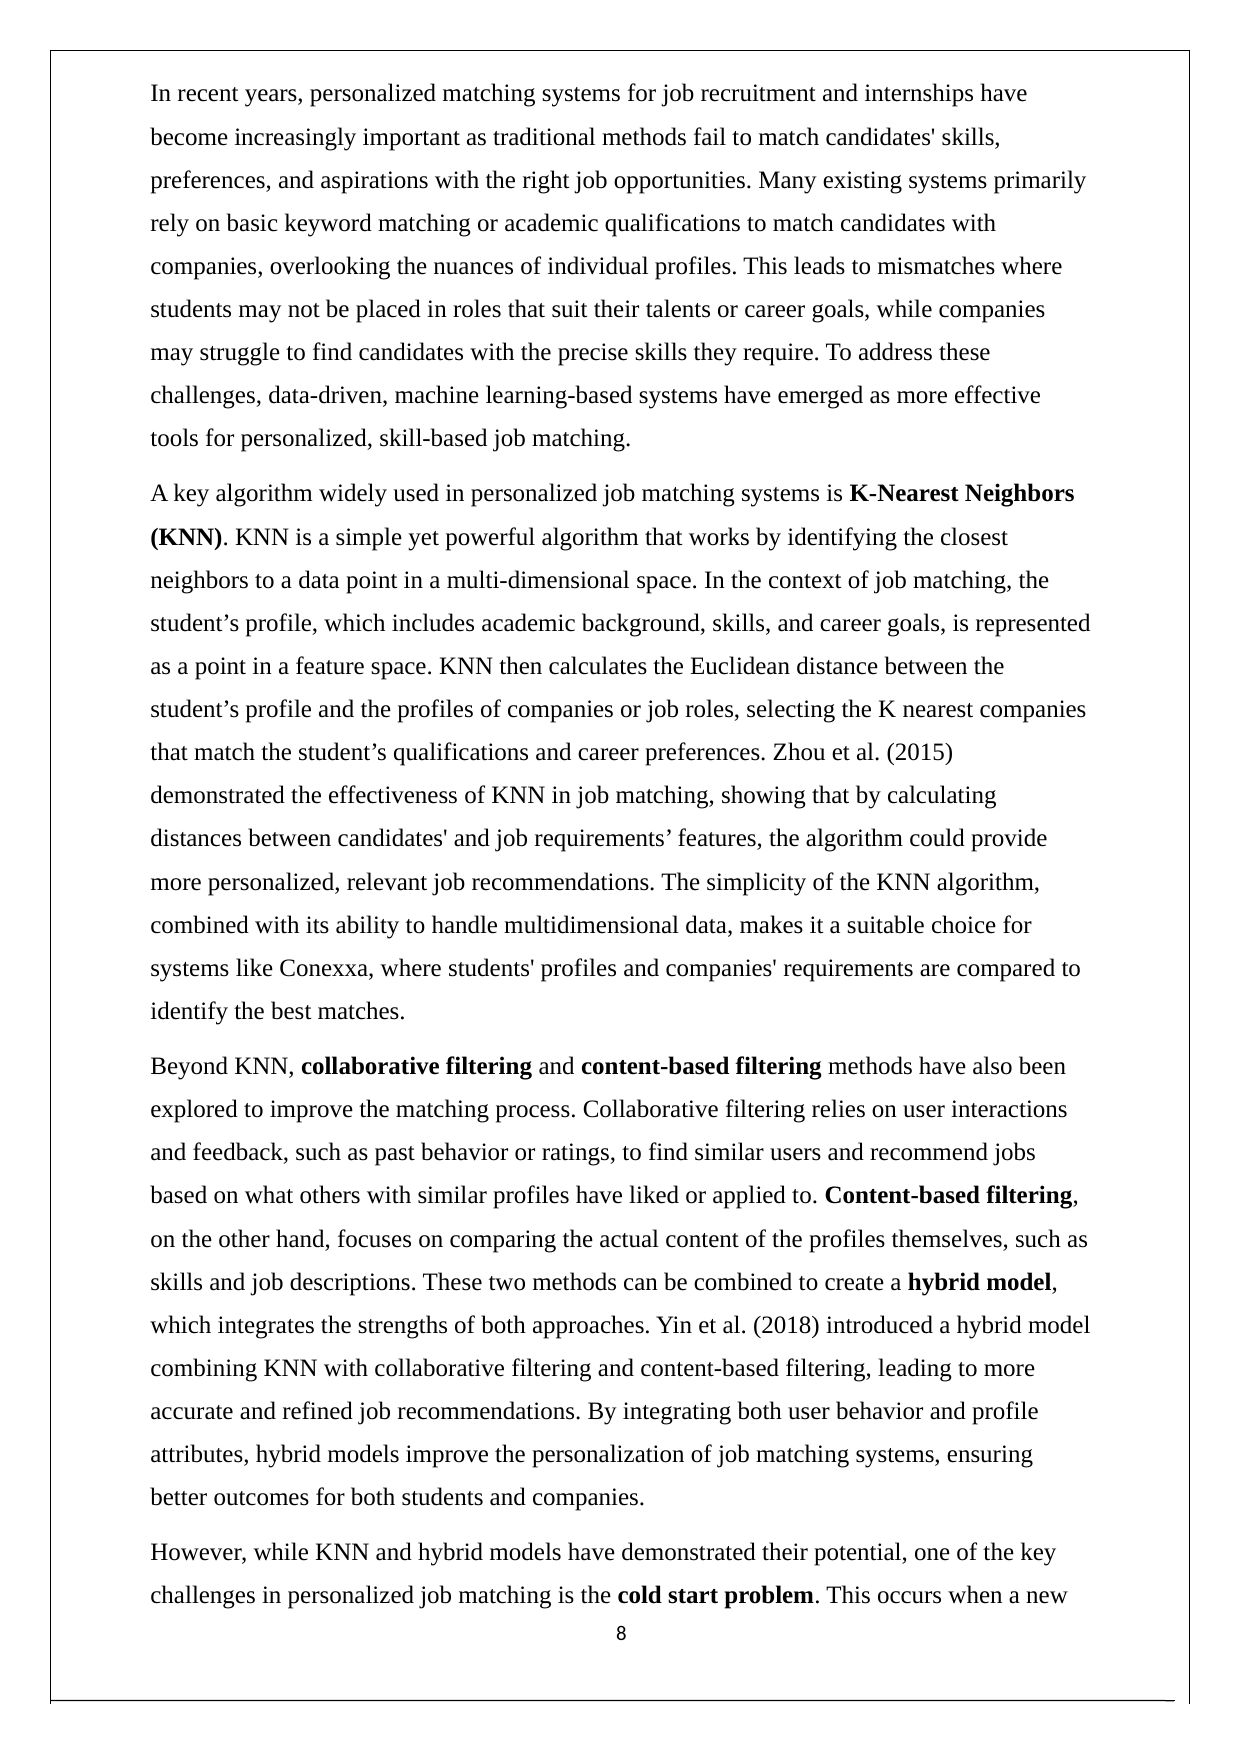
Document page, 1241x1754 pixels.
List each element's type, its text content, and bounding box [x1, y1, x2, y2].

text In recent years, personalized matching systems for job recruitment and internships have become increasingly important as traditional methods fail to match candidates' skills, preferences, and aspirations with the right job opportunities. Many existing systems primarily rely on basic keyword matching or academic qualifications to match candidates with companies, overlooking the nuances of individual profiles. This leads to mismatches where students may not be placed in roles that suit their talents or career goals, while companies may struggle to find candidates with the precise skills they require. To address these challenges, data-driven, machine learning-based systems have emerged as more effective tools for personalized, skill-based job matching. [150, 78, 1093, 452]
text Beyond KNN, collaborative filtering and content-based filtering methods have also been explored to improve the matching process. Collaborative filtering relies on user interactions and feedback, such as past behavior or ratings, to find similar users and recommend jobs based on what others with similar profiles have liked or applied to. Content-based filtering, on the other hand, focuses on comparing the actual content of the profiles themselves, such as skills and job descriptions. These two methods can be combined to create a hybrid model, which integrates the strengths of both approaches. Yin et al. (2018) introduced a hybrid model combining KNN with collaborative filtering and content-based filtering, leading to more accurate and refined job recommendations. By integrating both user behavior and profile attributes, hybrid models improve the personalization of job matching systems, ensuring better outcomes for both students and companies. [150, 1051, 1093, 1511]
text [150, 1537, 1093, 1609]
text A key algorithm widely used in personalized job matching systems is K-Nearest Neighbors (KNN). KNN is a simple yet powerful algorithm that works by identifying the closest neighbors to a data point in a multi-dimensional space. In the context of job matching, the student’s profile, which includes academic background, skills, and career goals, is represented as a point in a feature space. KNN then calculates the Euclidean distance between the student’s profile and the profiles of companies or job roles, selecting the K nearest companies that match the student’s qualifications and career preferences. Zhou et al. (2015) demonstrated the effectiveness of KNN in job matching, showing that by calculating distances between candidates' and job requirements’ features, the algorithm could provide more personalized, relevant job recommendations. The simplicity of the KNN algorithm, combined with its ability to handle multidimensional data, makes it a suitable choice for systems like Conexxa, where students' profiles and companies' requirements are compared to identify the best matches. [150, 478, 1093, 1025]
